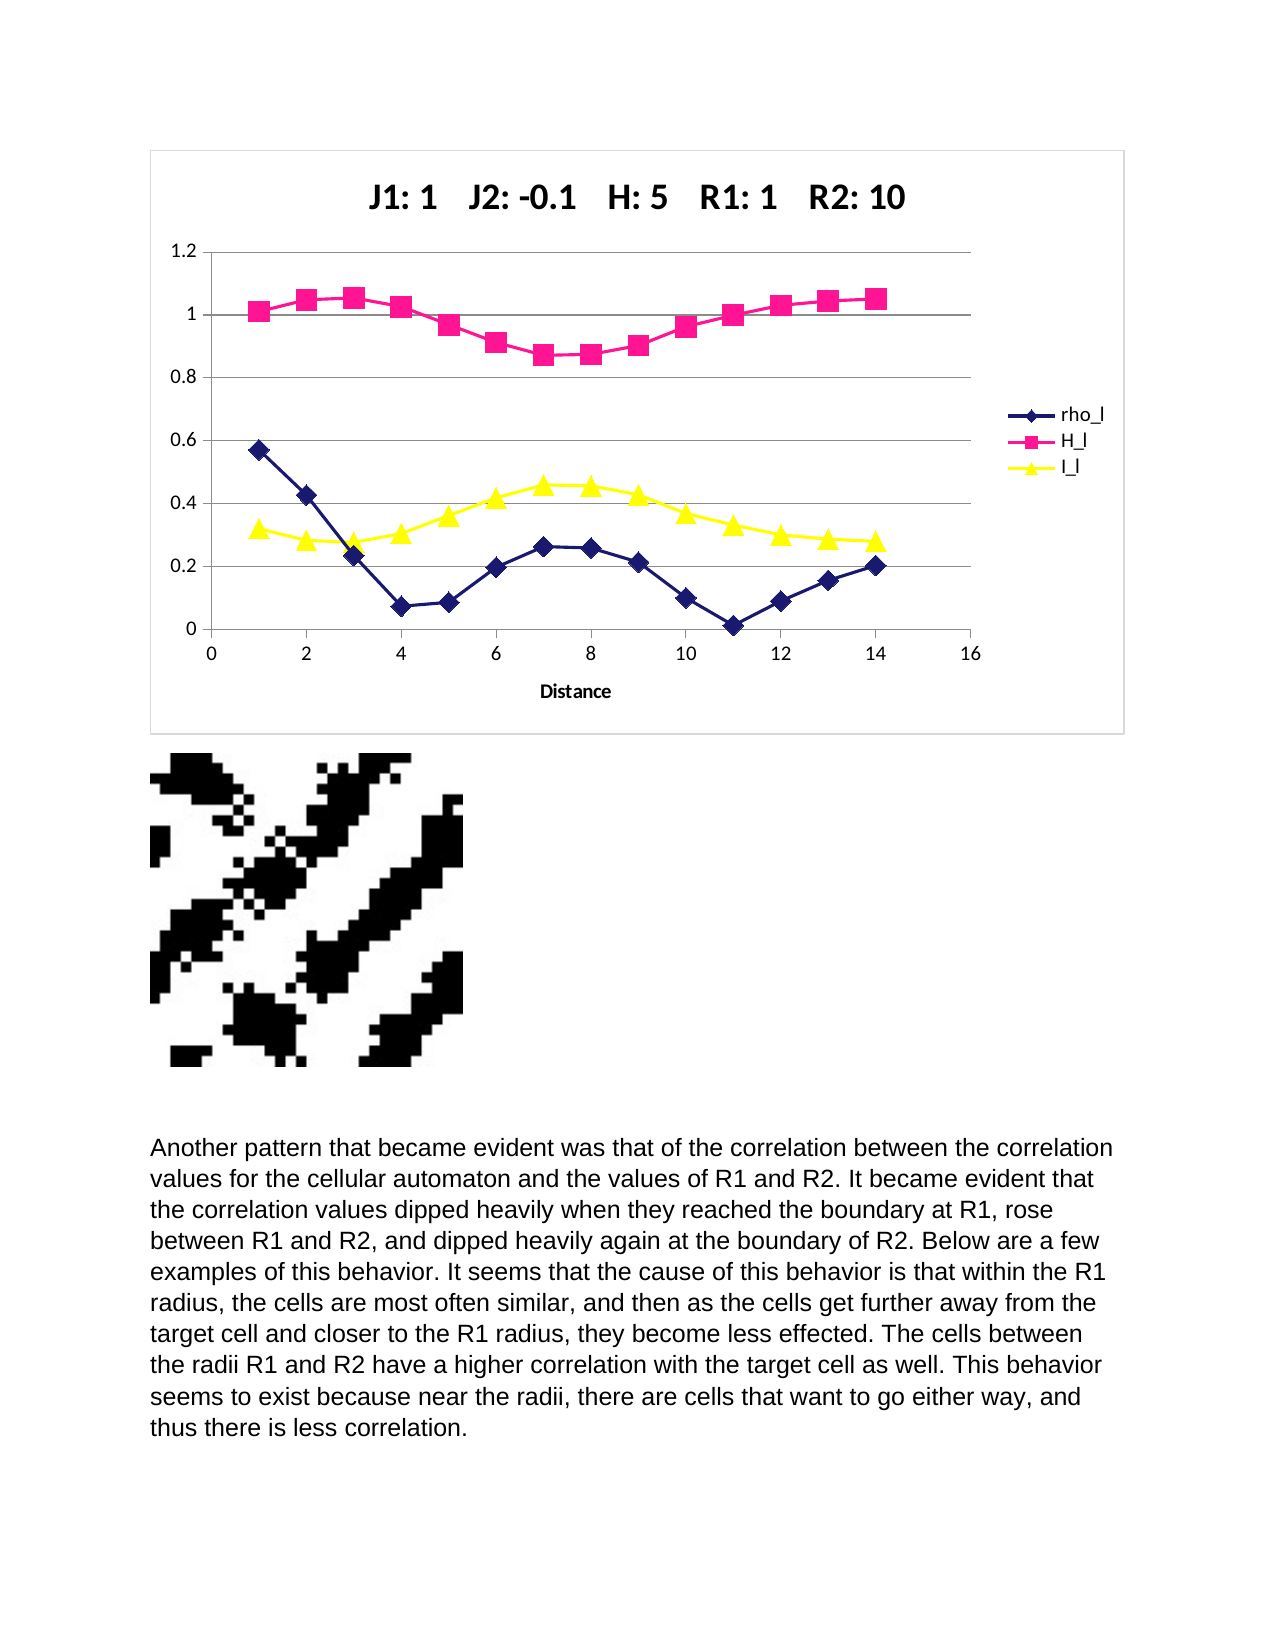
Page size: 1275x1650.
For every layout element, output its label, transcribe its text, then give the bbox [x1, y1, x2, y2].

picture [150, 753, 463, 1067]
text Another pattern that became evident was that of the correlation between the correlation values for the cellular automaton and the values of R1 and R2. It became evident that the correlation values dipped heavily when they reached the boundary at R1, rose between R1 and R2, and dipped heavily again at the boundary of R2. Below are a few examples of this behavior. It seems that the cause of this behavior is that within the R1 radius, the cells are most often similar, and then as the cells get further away from the target cell and closer to the R1 radius, they become less effected. The cells between the radii R1 and R2 have a higher correlation with the target cell as well. This behavior seems to exist because near the radii, there are cells that want to go either way, and thus there is less correlation. [150, 1133, 1125, 1441]
